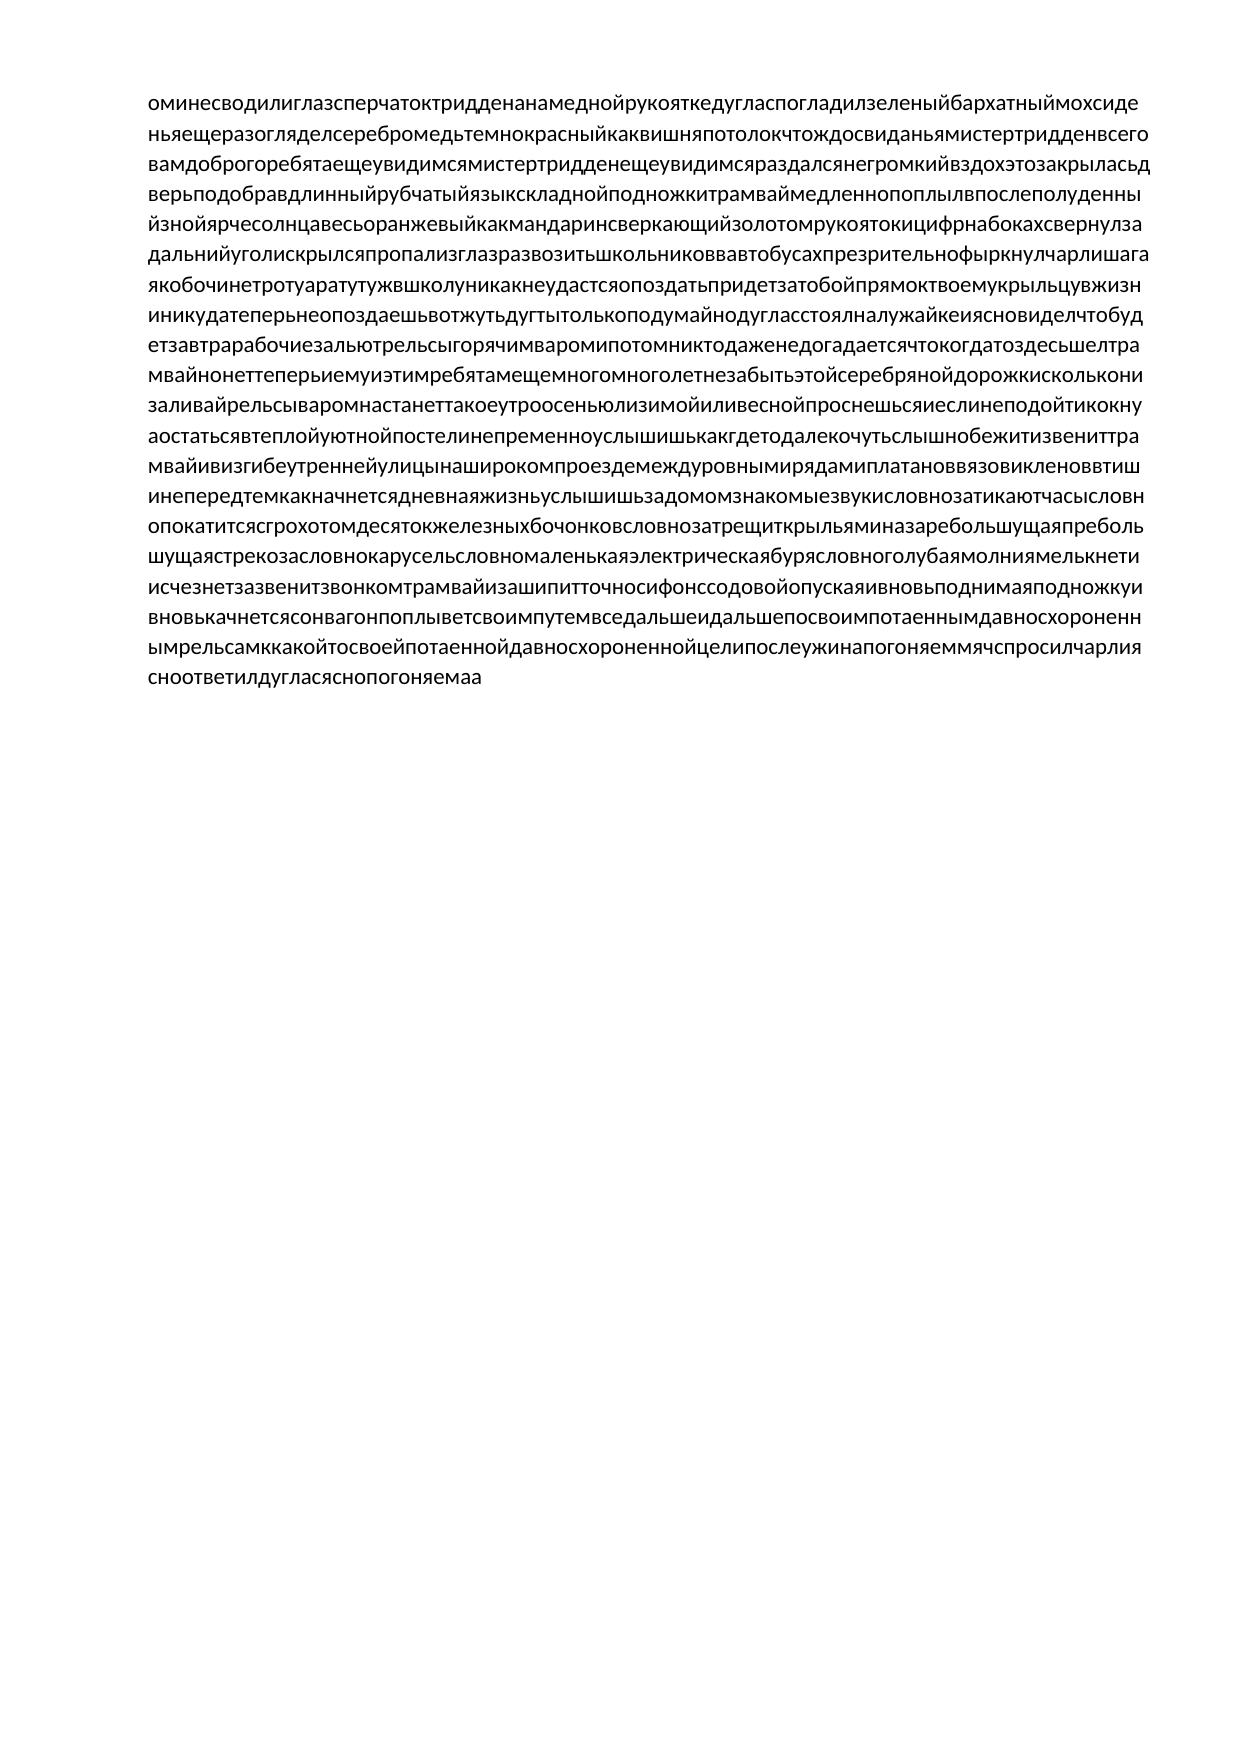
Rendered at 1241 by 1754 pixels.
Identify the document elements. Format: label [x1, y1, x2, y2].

text [148, 88, 1152, 691]
